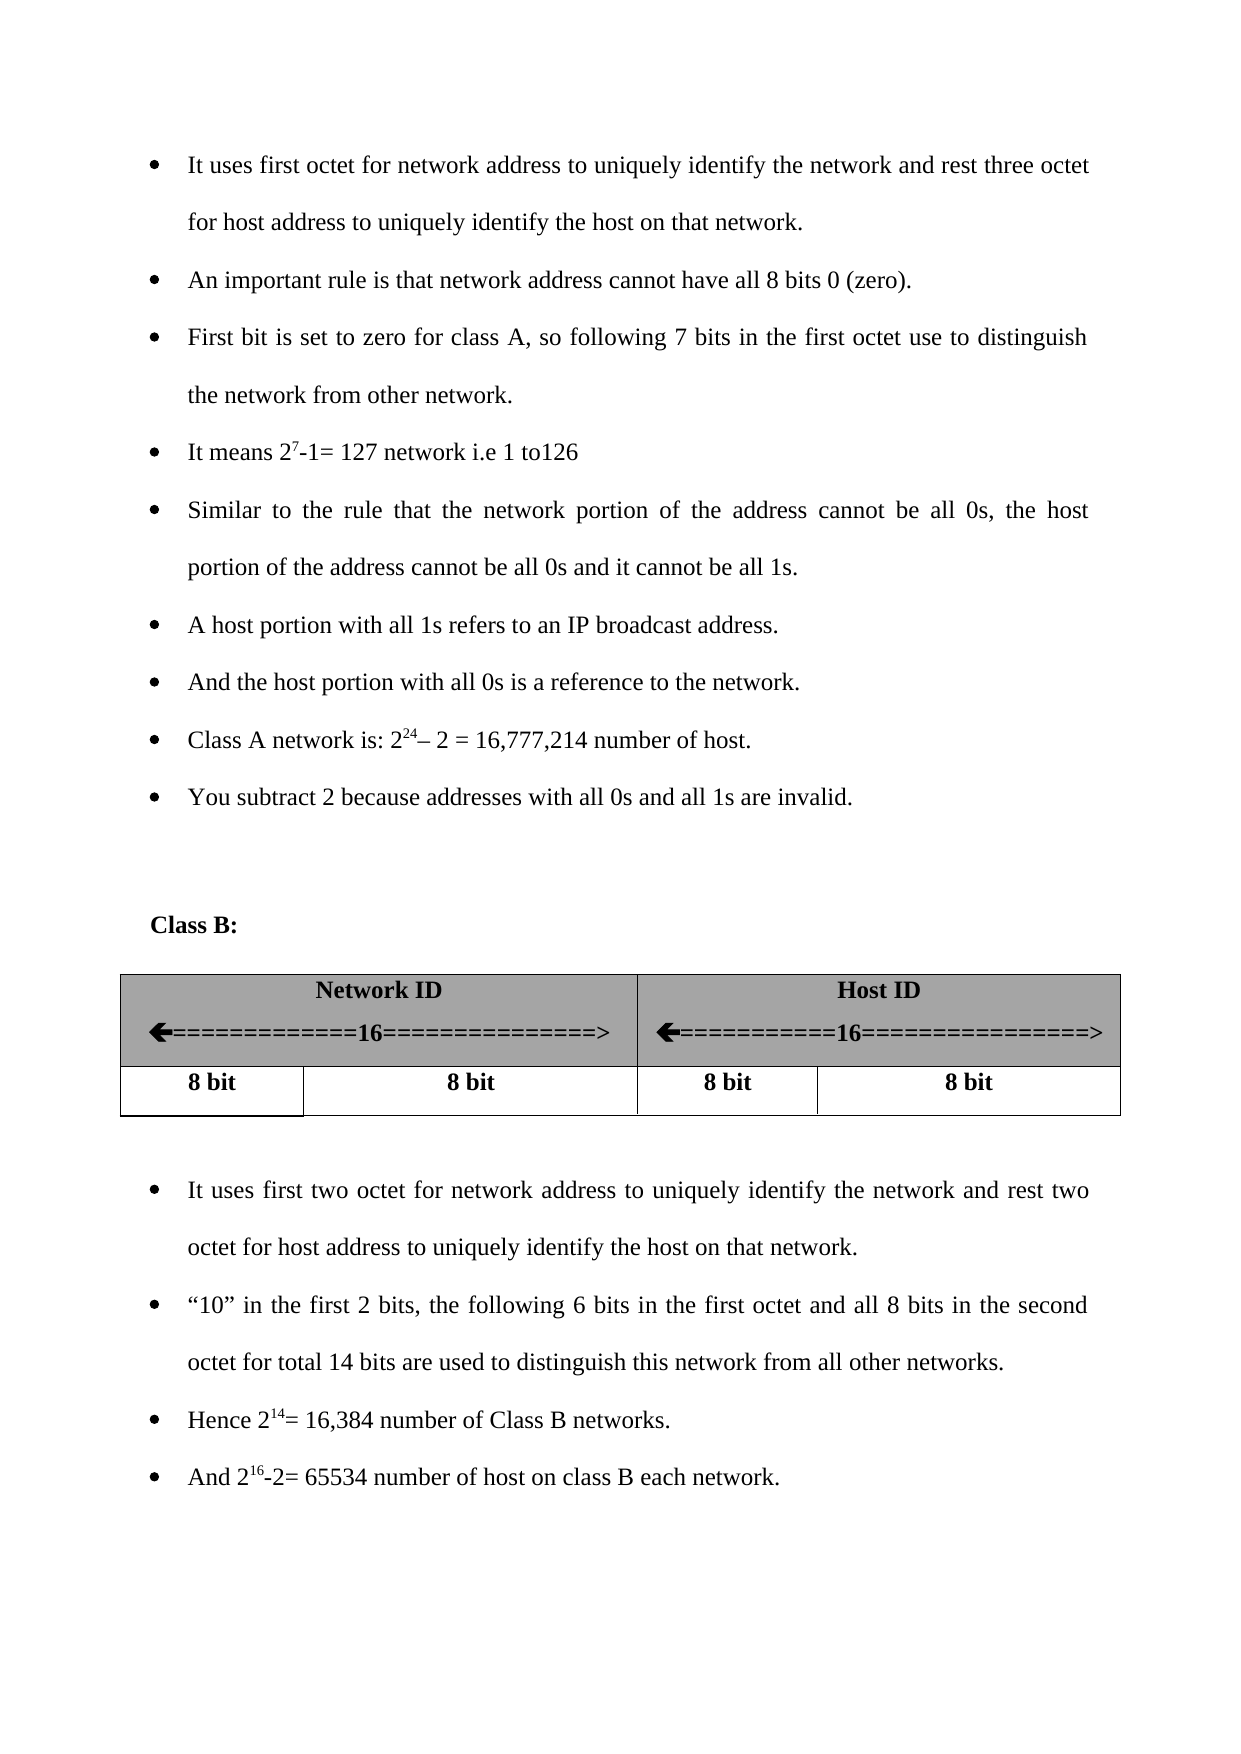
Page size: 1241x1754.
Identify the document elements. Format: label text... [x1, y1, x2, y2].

list Hence 214= 16,384 number of Class B networks. [150, 1405, 1090, 1433]
list And 216-2= 65534 number of host on class B each network. [150, 1462, 1090, 1491]
table_cell 8 bit [638, 1067, 817, 1115]
table_cell 8 bit [121, 1067, 303, 1115]
list And the host portion with all 0s is a reference to the network. [150, 667, 1090, 696]
list You subtract 2 because addresses with all 0s and all 1s are invalid. [150, 782, 1090, 811]
list It uses first two octet for network address to uniquely identify the network and rest two octet for host address to uniquely identify the host on that network. [150, 1175, 1090, 1261]
table_header Network ID =============16===============> [121, 975, 637, 1066]
list A host portion with all 1s refers to an IP broadcast address. [150, 610, 1090, 639]
list It means 27-1= 127 network i.e 1 to126 [150, 437, 1090, 466]
table_header Host ID ===========16================> [638, 975, 1120, 1066]
table_cell 8 bit [304, 1067, 638, 1115]
list Class B: [150, 910, 1090, 939]
list It uses first octet for network address to uniquely identify the network and rest three octet for host address to uniquely identify the host on that network. [150, 150, 1090, 236]
list “10” in the first 2 bits, the following 6 bits in the first octet and all 8 bits in the second octet for total 14 bits are used to distinguish this network from all other networks. [150, 1290, 1090, 1376]
list An important rule is that network address cannot have all 8 bits 0 (zero). [150, 265, 1090, 294]
list First bit is set to zero for class A, so following 7 bits in the first octet use to distinguish the network from other network. [150, 322, 1090, 409]
table_cell 8 bit [817, 1067, 1120, 1115]
list Similar to the rule that the network portion of the address cannot be all 0s, the host portion of the address cannot be all 0s and it cannot be all 1s. [150, 495, 1090, 581]
list Class A network is: 224– 2 = 16,777,214 number of host. [150, 725, 1090, 754]
